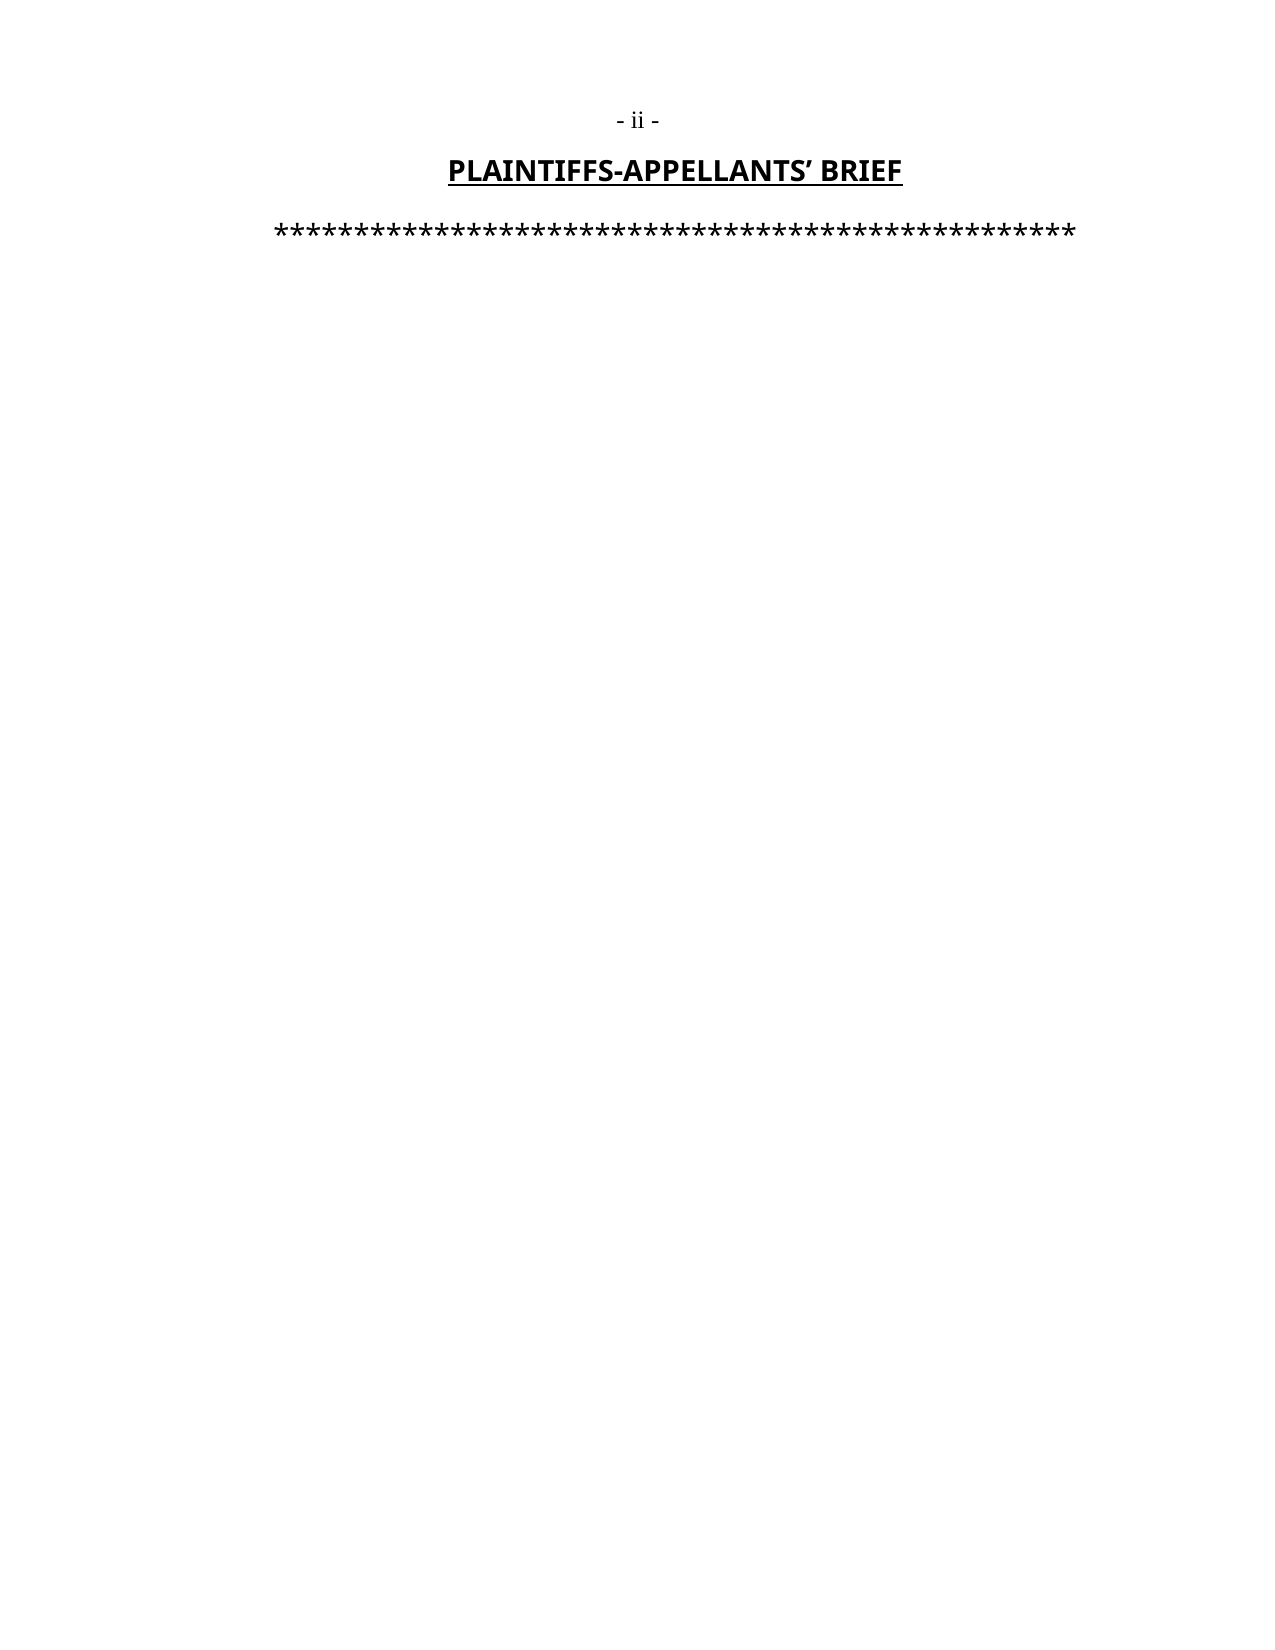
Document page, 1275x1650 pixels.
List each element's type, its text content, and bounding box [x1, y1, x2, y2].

text PLAINTIFFS-APPELLANTS’ BRIEF [225, 150, 1125, 190]
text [225, 215, 1125, 254]
